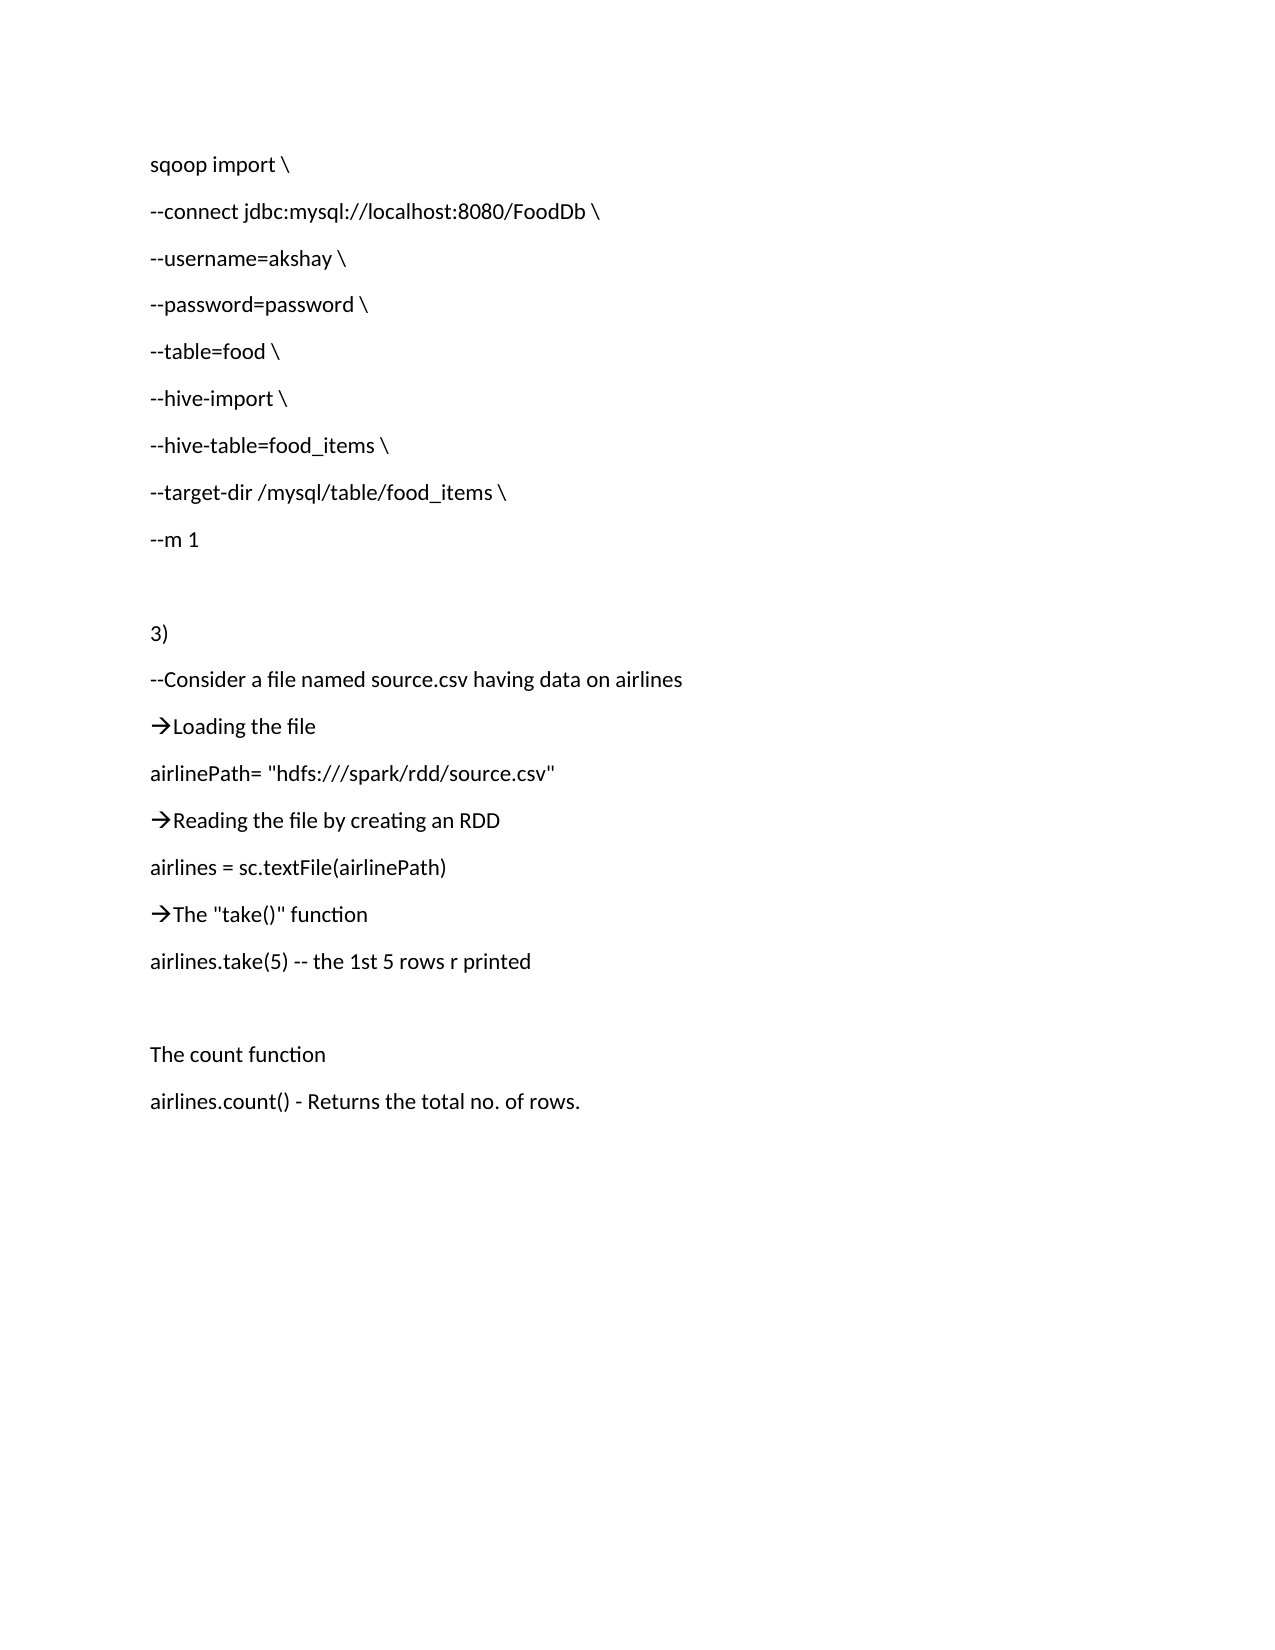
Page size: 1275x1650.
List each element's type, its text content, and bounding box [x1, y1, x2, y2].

text --connect jdbc:mysql://localhost:8080/FoodDb \ [150, 197, 1125, 225]
text --target-dir /mysql/table/food_items \ [150, 478, 1125, 506]
text --password=password \ [150, 291, 1125, 319]
text --m 1 [150, 525, 1125, 553]
text --hive-table=food_items \ [150, 431, 1125, 459]
text airlines.take(5) -- the 1st 5 rows r printed [150, 947, 1125, 975]
text airlinePath= "hdfs:///spark/rdd/source.csv" [150, 759, 1125, 787]
text The "take()" function [150, 900, 1125, 928]
text airlines.count() - Returns the total no. of rows. [150, 1087, 1125, 1116]
text 3) [150, 619, 1125, 647]
text --table=food \ [150, 337, 1125, 366]
text --Consider a file named source.csv having data on airlines [150, 666, 1125, 694]
text The count function [150, 1041, 1125, 1069]
text airlines = sc.textFile(airlinePath) [150, 853, 1125, 881]
text sqoop import \ [150, 150, 1125, 178]
text Loading the file [150, 712, 1125, 741]
text Reading the file by creating an RDD [150, 806, 1125, 834]
text --hive-import \ [150, 384, 1125, 412]
text --username=akshay \ [150, 244, 1125, 272]
